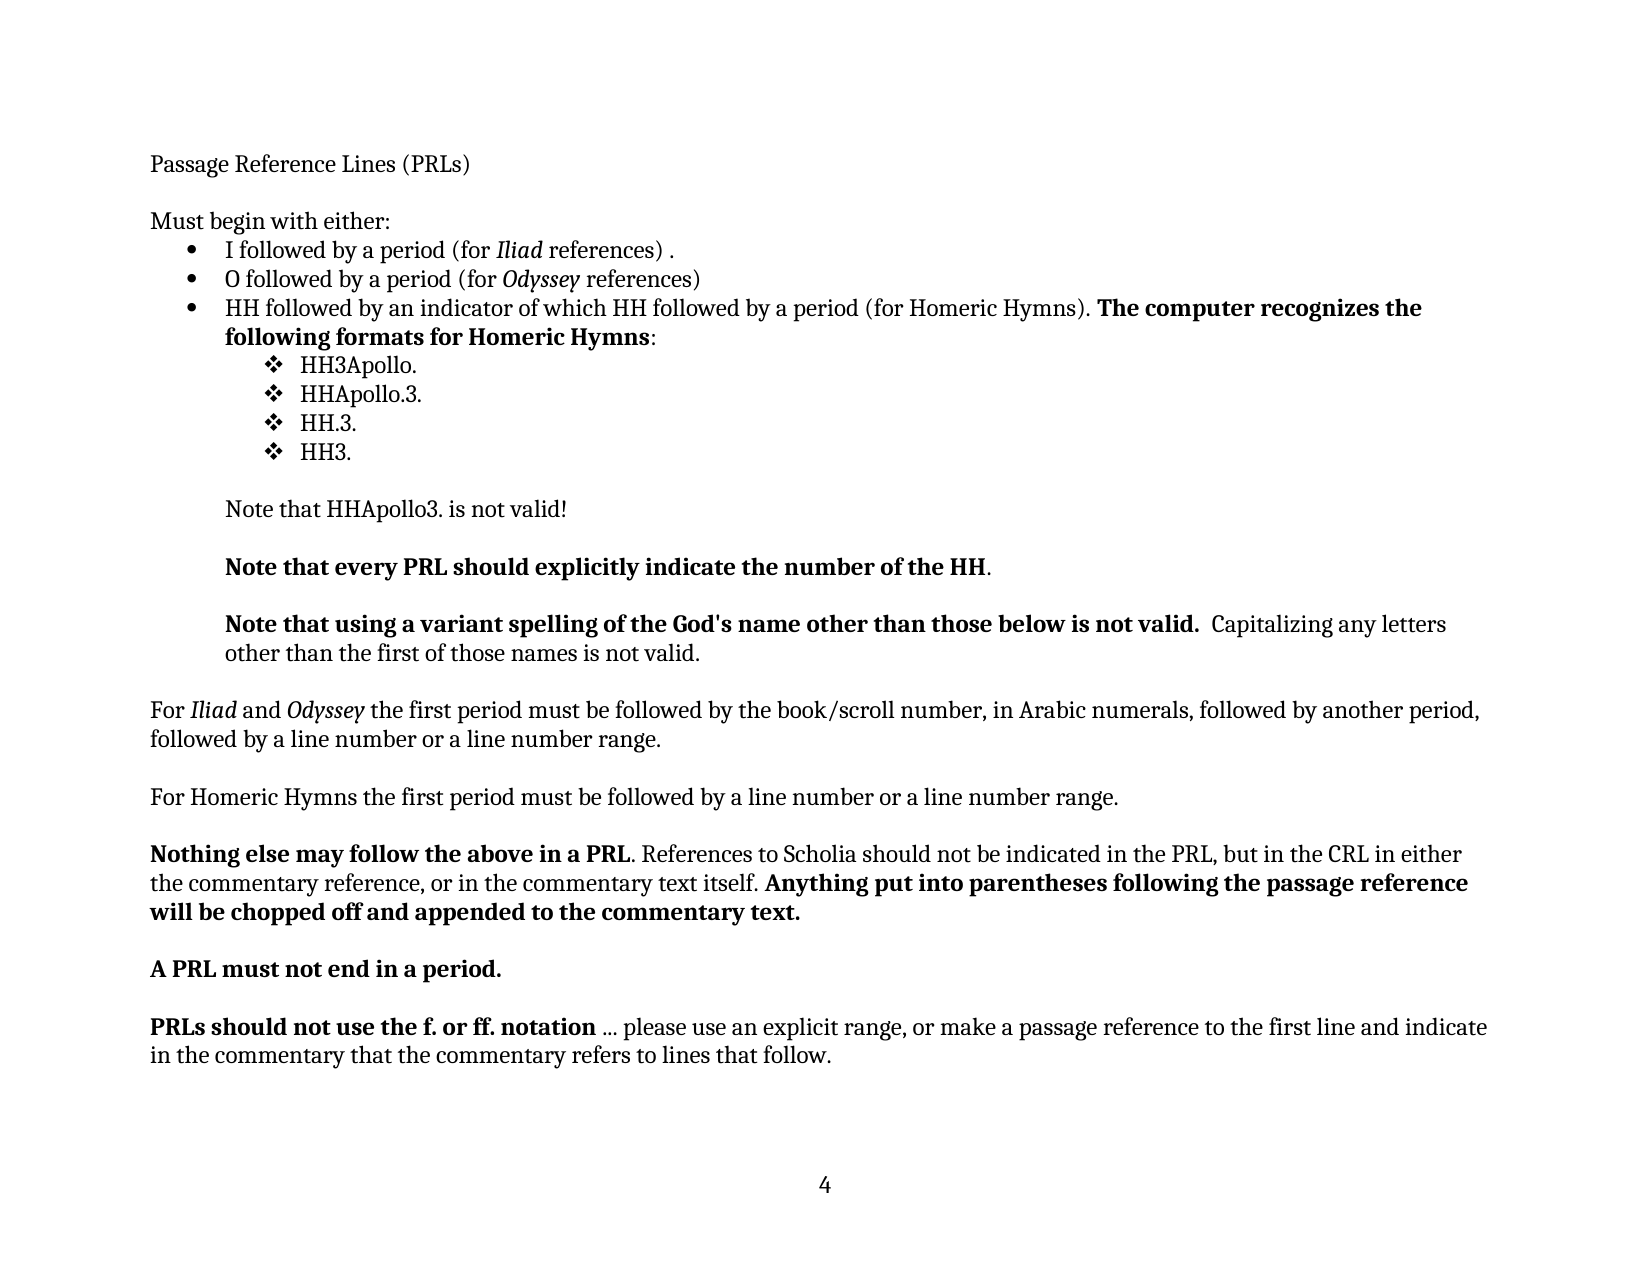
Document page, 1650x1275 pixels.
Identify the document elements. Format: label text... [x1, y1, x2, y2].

list HHApollo.3. [262, 380, 1500, 409]
text A PRL must not end in a period. [150, 955, 1500, 984]
list HH.3. [262, 409, 1500, 437]
list HH3Apollo. [262, 351, 1500, 380]
text Must begin with either: [150, 207, 1500, 236]
text Nothing else may follow the above in a PRL. References to Scholia should not be indicated in the PRL, but in the CRL in either the commentary reference, or in the commentary text itself. Anything put into parentheses following the passage reference will be chopped off and appended to the commentary text. [150, 840, 1500, 926]
list I followed by a period (for Iliad references) . [187, 236, 1500, 265]
text PRLs should not use the f. or ff. notation ... please use an explicit range, or make a passage reference to the first line and indicate in the commentary that the commentary refers to lines that follow. [150, 1012, 1500, 1070]
list O followed by a period (for Odyssey references) [187, 265, 1500, 294]
text Note that every PRL should explicitly indicate the number of the HH. [225, 552, 1500, 581]
text For Iliad and Odyssey the first period must be followed by the book/scroll number, in Arabic numerals, followed by another period, followed by a line number or a line number range. [150, 696, 1500, 754]
text Note that HHApollo3. is not valid! [225, 495, 1500, 524]
list HH followed by an indicator of which HH followed by a period (for Homeric Hymns). The computer recognizes the following formats for Homeric Hymns: [187, 294, 1500, 351]
text Note that using a variant spelling of the God's name other than those below is not valid. Capitalizing any letters other than the first of those names is not valid. [225, 610, 1500, 667]
list HH3. [262, 437, 1500, 466]
text For Homeric Hymns the first period must be followed by a line number or a line number range. [150, 782, 1500, 811]
